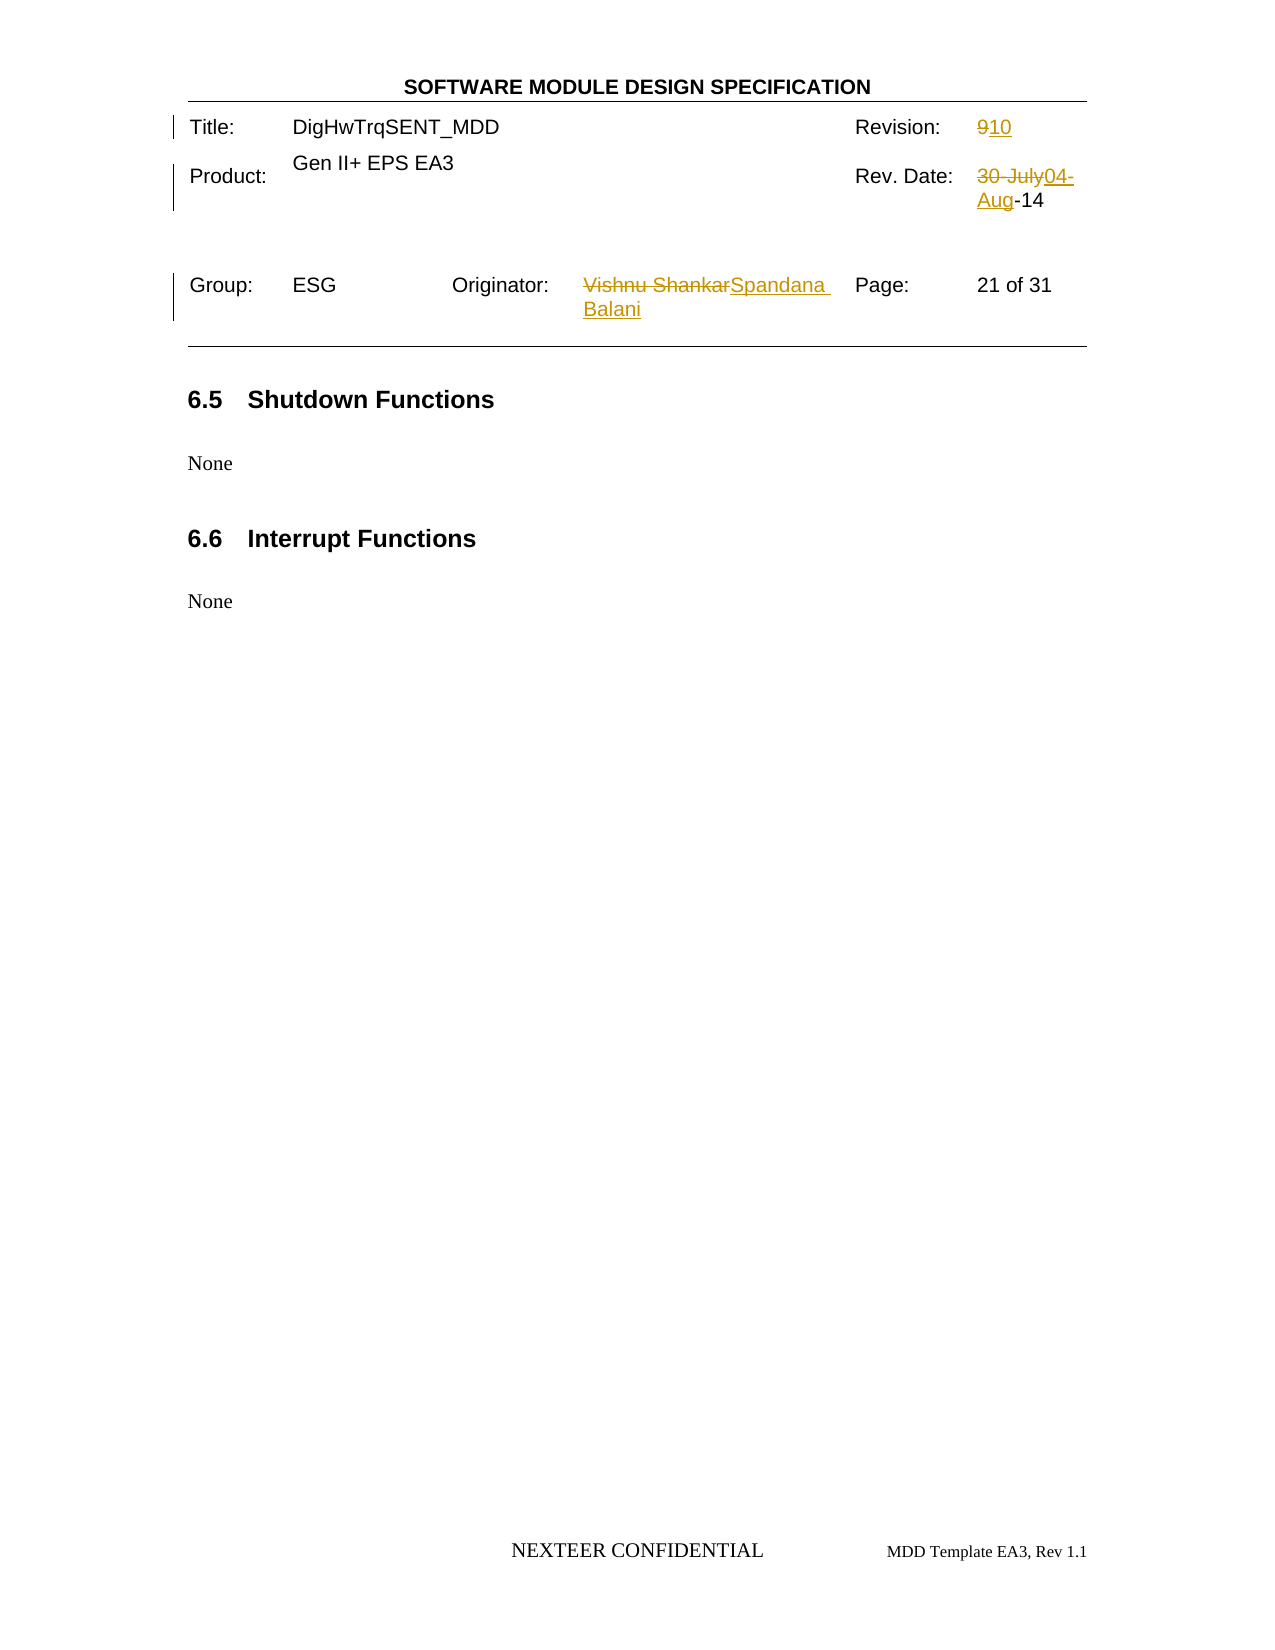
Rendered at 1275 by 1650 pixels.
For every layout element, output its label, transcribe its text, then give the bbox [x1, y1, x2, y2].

subtitle Interrupt Functions [187, 524, 1087, 553]
text None [187, 589, 1087, 613]
text None [187, 451, 1087, 475]
subtitle Shutdown Functions [187, 385, 1087, 414]
